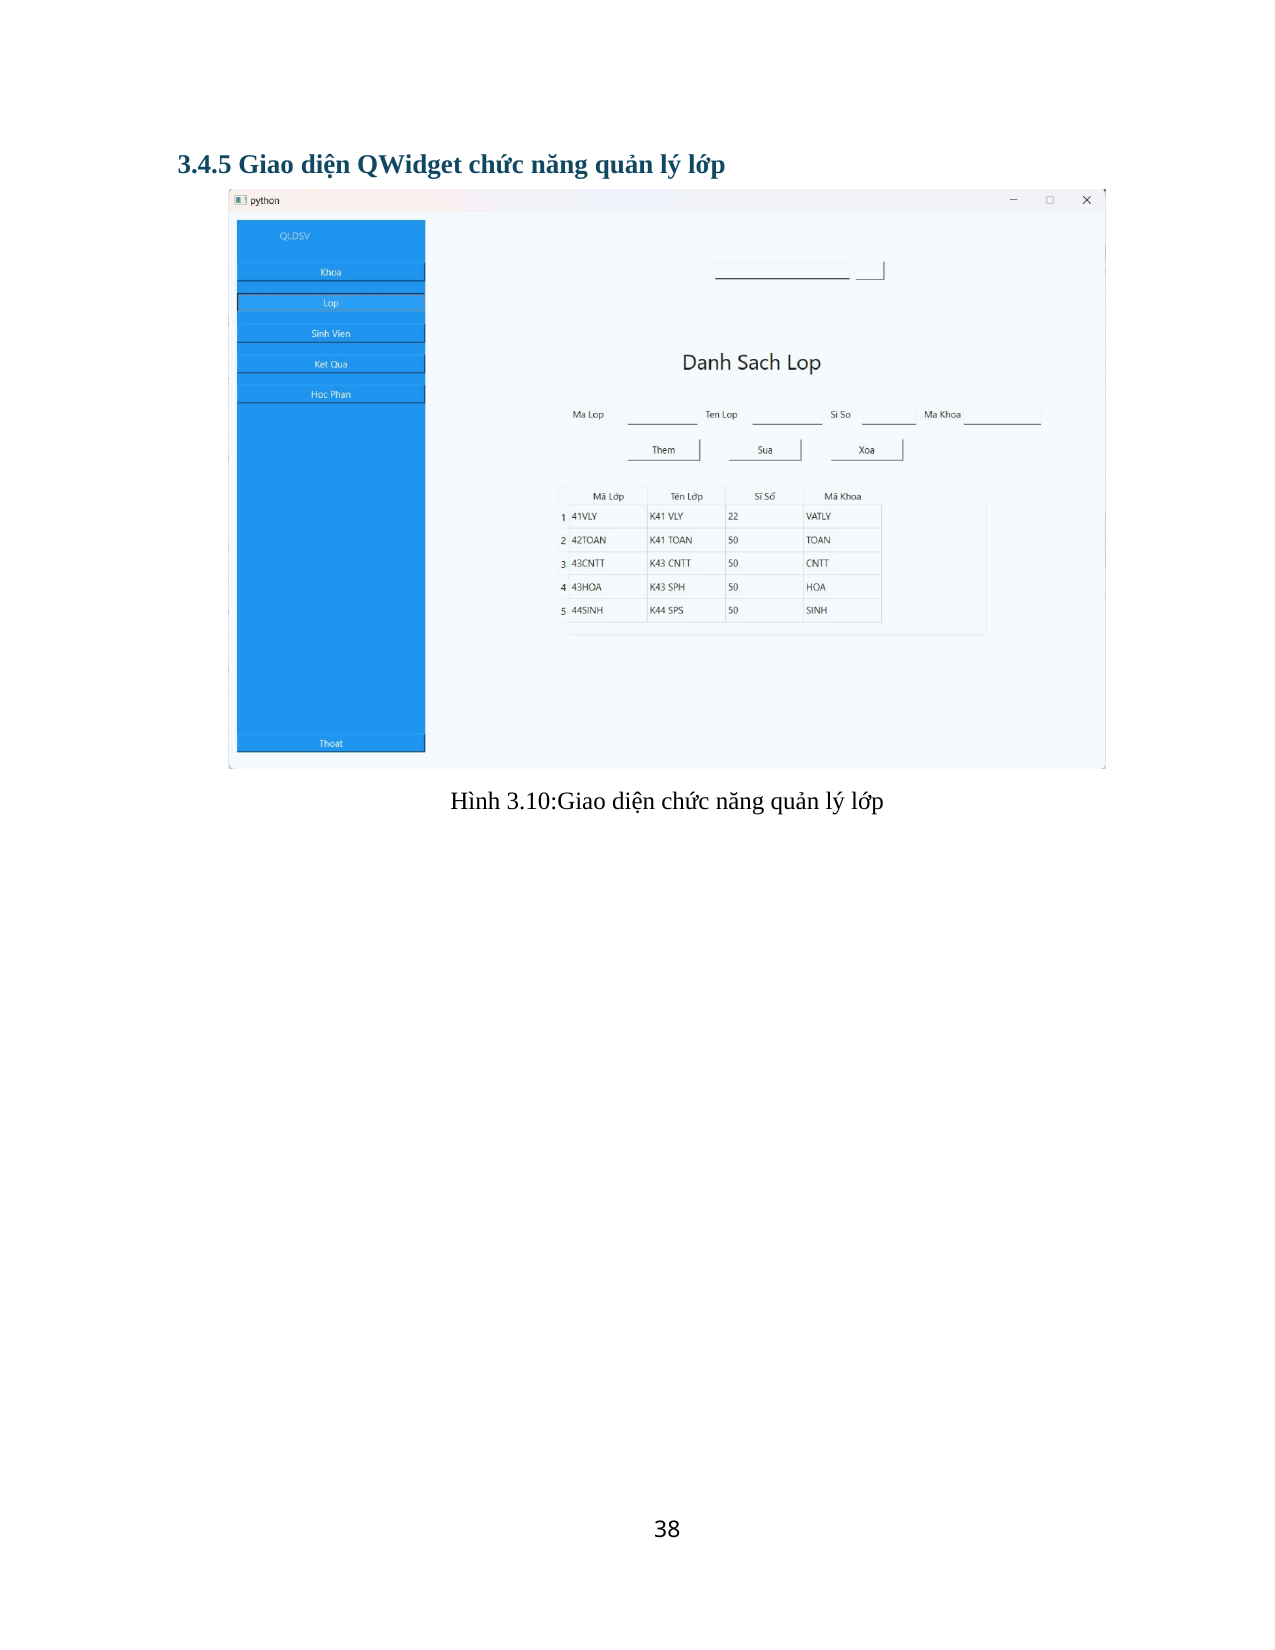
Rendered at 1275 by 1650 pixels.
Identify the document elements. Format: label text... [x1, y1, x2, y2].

text Hình 3.10:Giao diện chức năng quản lý lớp [177, 786, 1157, 815]
picture [228, 189, 1106, 769]
subtitle 3.4.5 Giao diện QWidget chức năng quản lý lớp [177, 148, 1157, 179]
